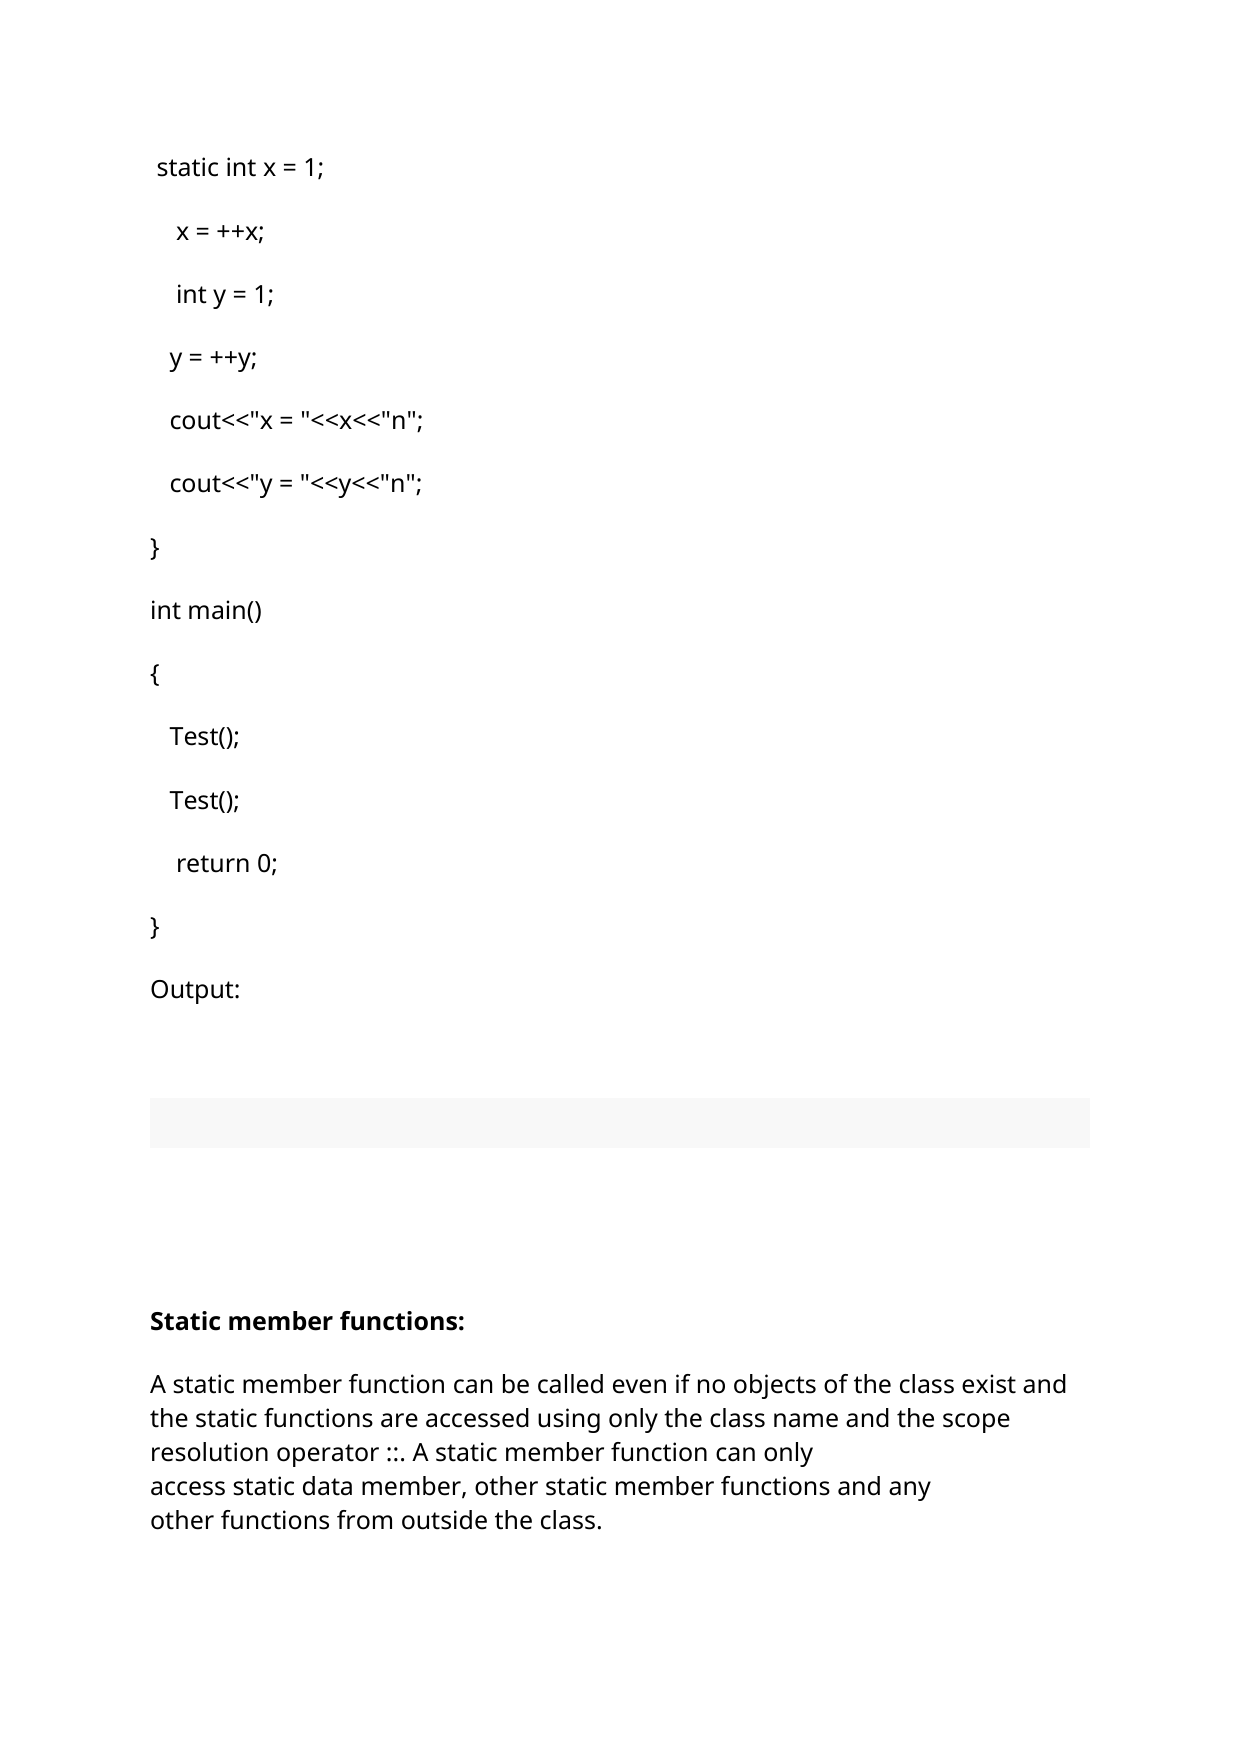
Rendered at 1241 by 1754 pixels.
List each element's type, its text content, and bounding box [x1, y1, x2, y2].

text A static member function can be called even if no objects of the class exist and the static functions are accessed using only the class name and the scope resolution operator ::. A static member function can only access static data member, other static member functions and any other functions from outside the class. [150, 1367, 1090, 1537]
text Test(); [150, 719, 1090, 753]
text { [150, 656, 1090, 690]
text static int x = 1; [150, 150, 1090, 184]
text Output: [150, 972, 1090, 1006]
text Static member functions: [150, 1303, 1090, 1338]
text } [150, 529, 1090, 563]
text int main() [150, 593, 1090, 627]
text Test(); [150, 782, 1090, 816]
text return 0; [150, 846, 1090, 879]
text cout<<"y = "<<y<<"n"; [150, 466, 1090, 500]
text } [150, 909, 1090, 943]
text x = ++x; [150, 213, 1090, 247]
text cout<<"x = "<<x<<"n"; [150, 403, 1090, 437]
text y = ++y; [150, 340, 1090, 374]
text int y = 1; [150, 276, 1090, 311]
